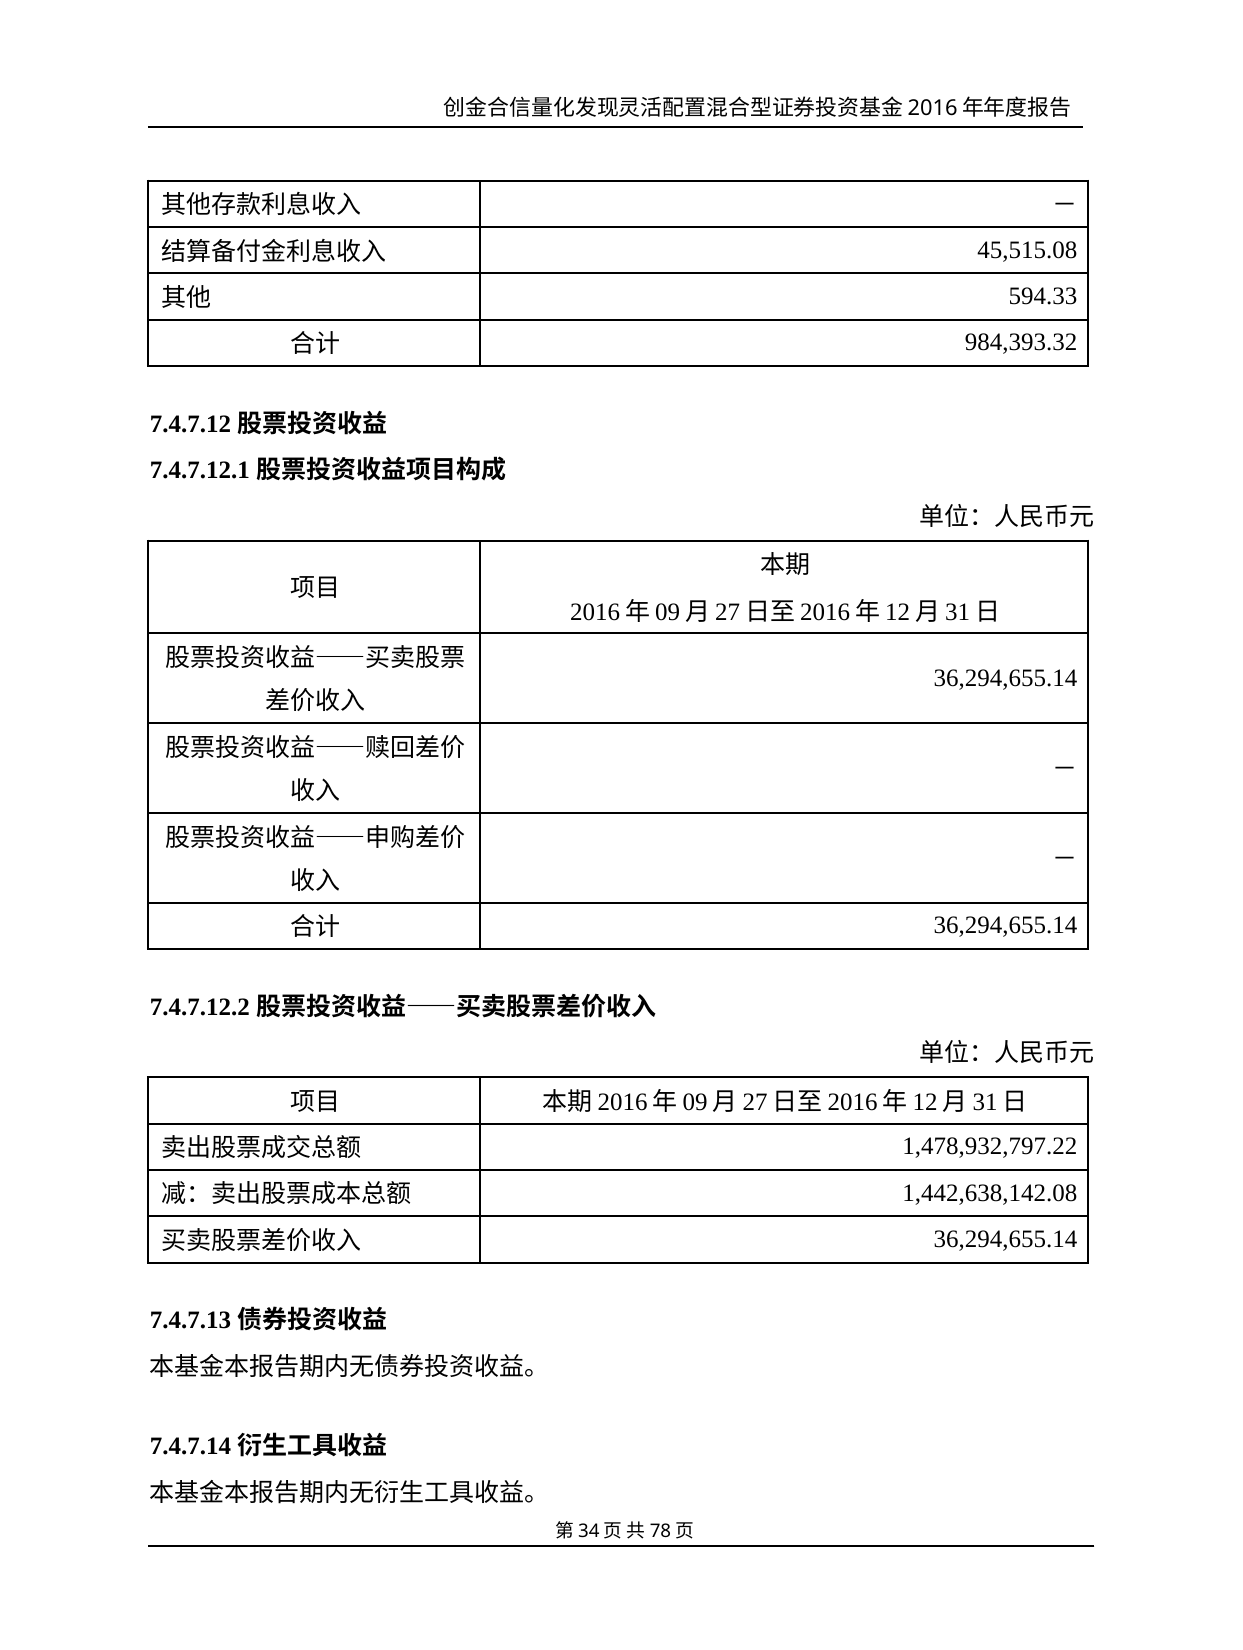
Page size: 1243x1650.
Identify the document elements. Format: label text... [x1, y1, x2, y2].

table_cell 36,294,655.14 [481, 904, 1087, 948]
table_cell 股票投资收益——买卖股票差价收入 [149, 634, 479, 722]
table_cell 45,515.08 [481, 228, 1087, 272]
table_cell 1,442,638,142.08 [481, 1171, 1087, 1215]
table_cell 其他存款利息收入 [149, 182, 479, 226]
table_cell 36,294,655.14 [481, 634, 1087, 722]
table_cell 减：卖出股票成本总额 [149, 1171, 479, 1215]
text 单位：人民币元 [149, 496, 1094, 532]
table_cell 结算备付金利息收入 [149, 228, 479, 272]
table_cell 594.33 [481, 274, 1087, 318]
table_header 项目 [149, 542, 479, 632]
table_cell 984,393.32 [481, 321, 1087, 365]
table_cell 合计 [149, 321, 479, 365]
text 7.4.7.12.1 股票投资收益项目构成 [149, 449, 1094, 486]
table_cell 1,478,932,797.22 [481, 1125, 1087, 1169]
table_cell 其他 [149, 274, 479, 318]
table_cell 卖出股票成交总额 [149, 1125, 479, 1169]
text 7.4.7.13 债券投资收益 [149, 1300, 1094, 1336]
text 7.4.7.12.2 股票投资收益——买卖股票差价收入 [149, 986, 1094, 1022]
table_cell 股票投资收益——赎回差价收入 [149, 724, 479, 812]
table_cell － [481, 724, 1087, 812]
text 本基金本报告期内无衍生工具收益。 [149, 1472, 1094, 1508]
table_cell 股票投资收益——申购差价收入 [149, 814, 479, 902]
table_cell 36,294,655.14 [481, 1217, 1087, 1262]
table_cell － [481, 182, 1087, 226]
text 本基金本报告期内无债券投资收益。 [149, 1346, 1094, 1382]
table_header 本期 2016年09月27日至2016年12月31日 [481, 542, 1087, 632]
table_cell 合计 [149, 904, 479, 948]
table_cell 买卖股票差价收入 [149, 1217, 479, 1262]
text 7.4.7.14 衍生工具收益 [149, 1426, 1094, 1462]
table_header 项目 [149, 1078, 479, 1122]
text 7.4.7.12 股票投资收益 [149, 403, 1094, 439]
text 单位：人民币元 [149, 1033, 1094, 1069]
table_cell － [481, 814, 1087, 902]
table_header 本期2016年09月27日至2016年12月31日 [481, 1078, 1087, 1122]
